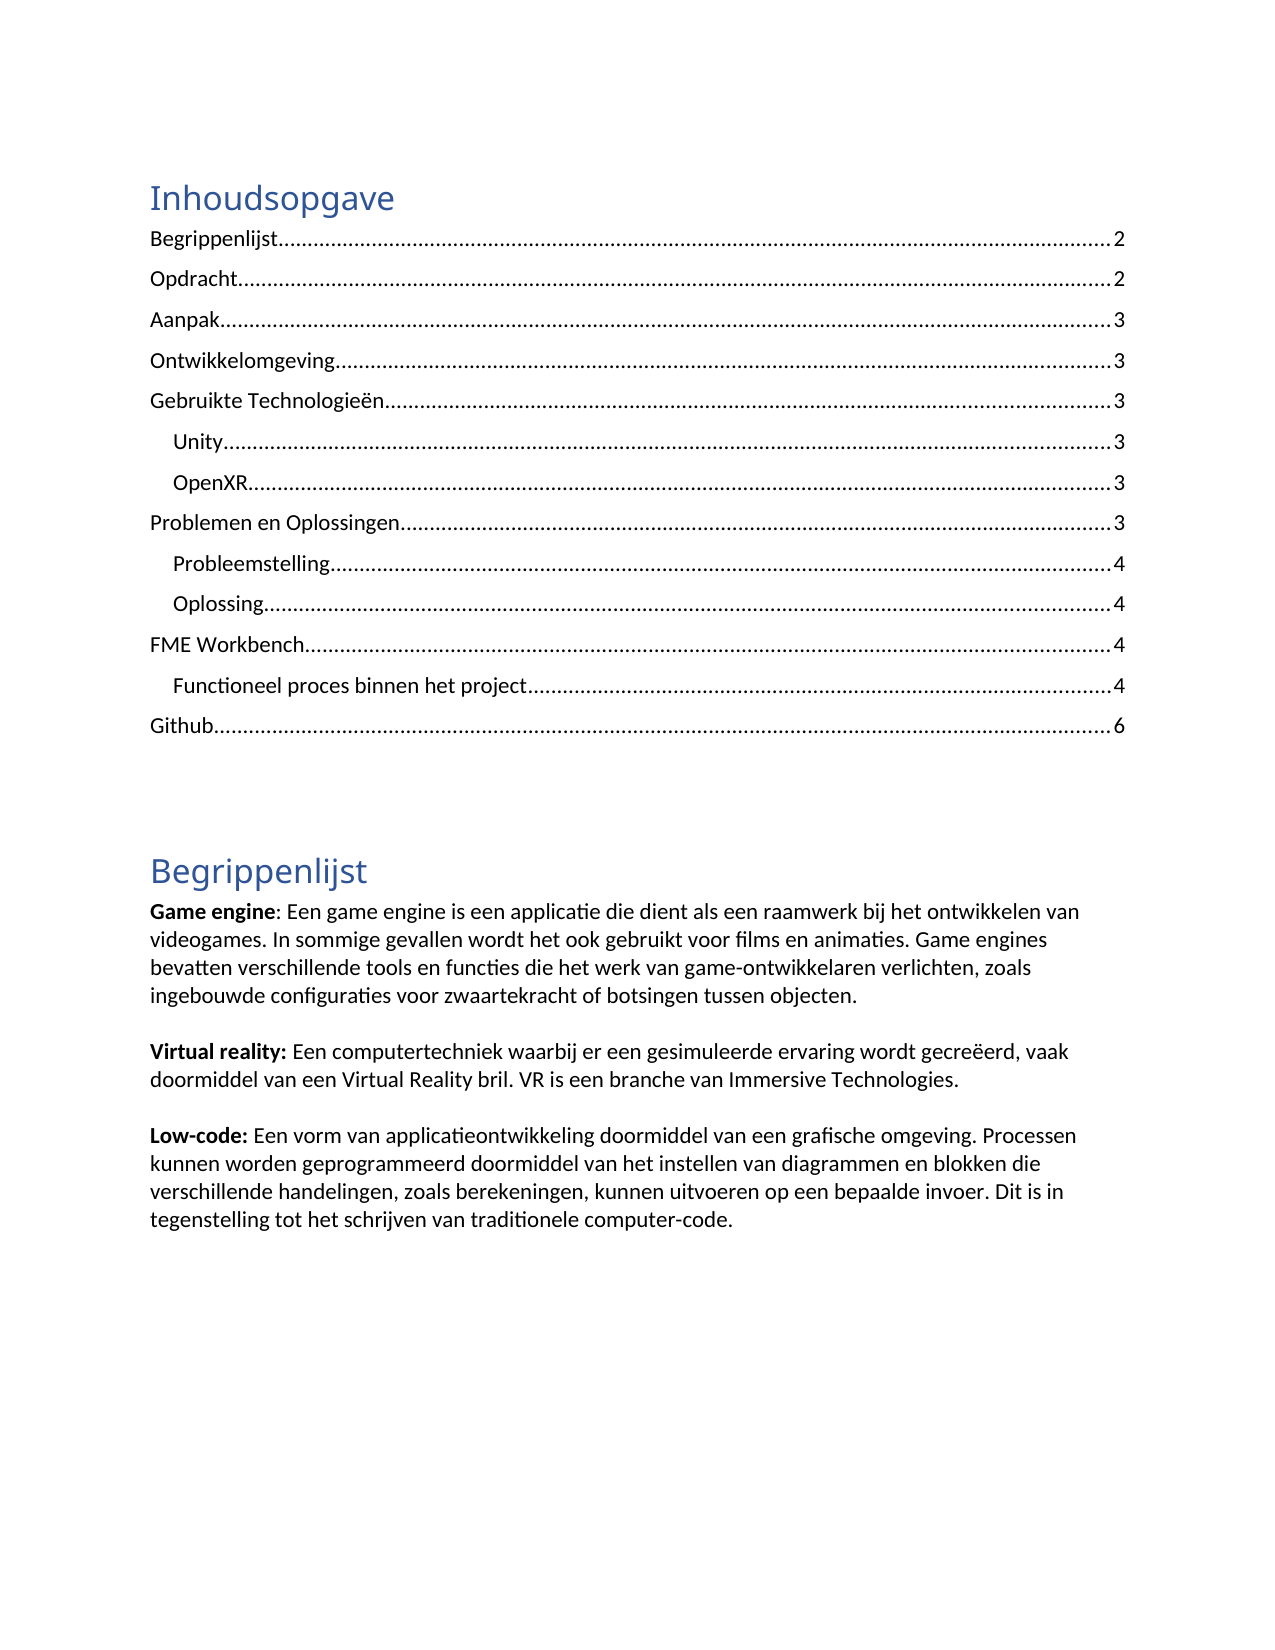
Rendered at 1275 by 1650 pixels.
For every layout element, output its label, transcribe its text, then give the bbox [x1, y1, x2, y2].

subtitle Begrippenlijst [150, 848, 1125, 893]
text Low-code: Een vorm van applicatieontwikkeling doormiddel van een grafische omgeving. Processen kunnen worden geprogrammeerd doormiddel van het instellen van diagrammen en blokken die verschillende handelingen, zoals berekeningen, kunnen uitvoeren op een bepaalde invoer. Dit is in tegenstelling tot het schrijven van traditionele computer-code. [150, 1121, 1125, 1233]
text Virtual reality: Een computertechniek waarbij er een gesimuleerde ervaring wordt gecreëerd, vaak doormiddel van een Virtual Reality bril. VR is een branche van Immersive Technologies. [150, 1037, 1125, 1093]
text Game engine: Een game engine is een applicatie die dient als een raamwerk bij het ontwikkelen van videogames. In sommige gevallen wordt het ook gebruikt voor films en animaties. Game engines bevatten verschillende tools en functies die het werk van game-ontwikkelaren verlichten, zoals ingebouwde configuraties voor zwaartekracht of botsingen tussen objecten. [150, 897, 1125, 1009]
